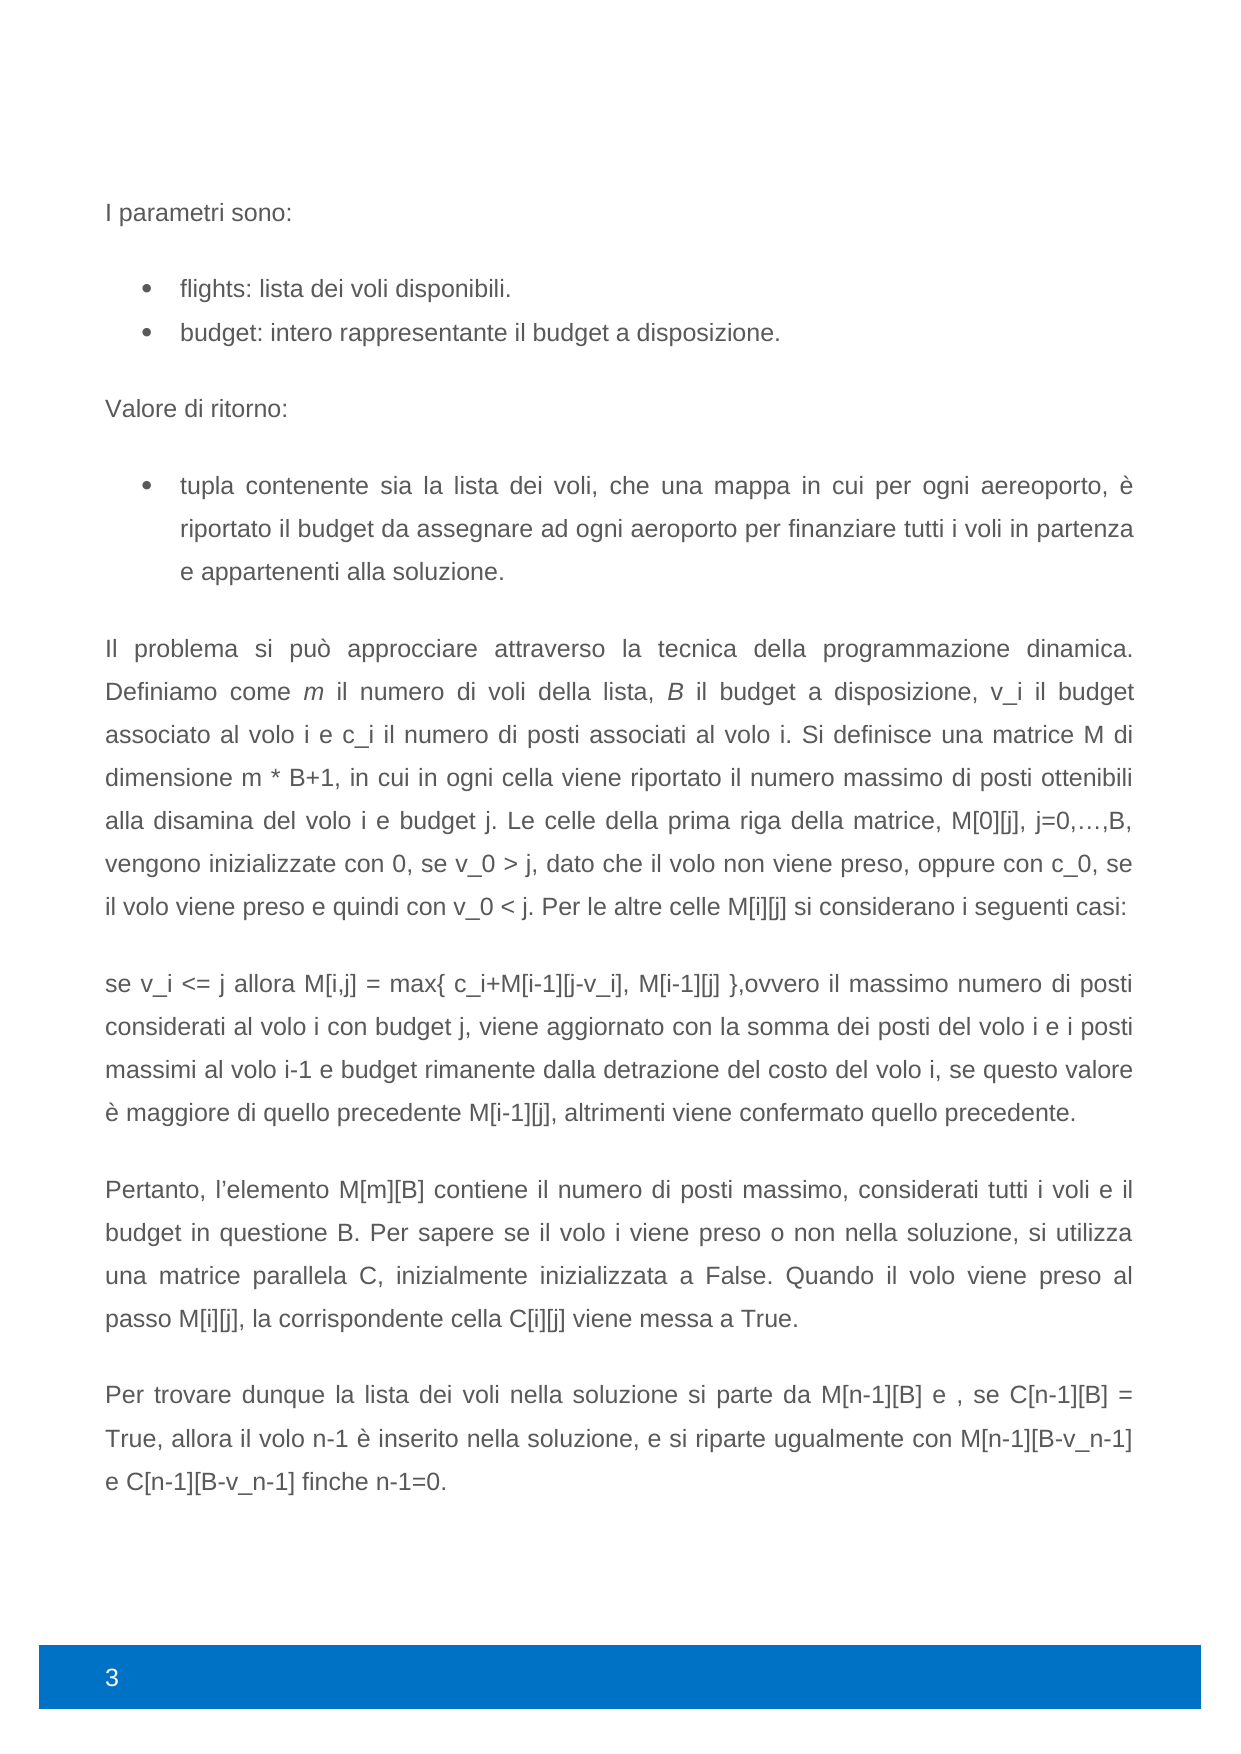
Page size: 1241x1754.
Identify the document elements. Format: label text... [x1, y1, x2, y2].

text Valore di ritorno: [105, 394, 1135, 423]
list budget: intero rappresentante il budget a disposizione. [142, 318, 1135, 347]
text Per trovare dunque la lista dei voli nella soluzione si parte da M[n-1][B] e , se C[n-1][B] = True, allora il volo n-1 è inserito nella soluzione, e si riparte ugualmente con M[n-1][B-v_n-1] e C[n-1][B-v_n-1] finche n-1=0. [105, 1380, 1135, 1495]
list tupla contenente sia la lista dei voli, che una mappa in cui per ogni aereoporto, è riportato il budget da assegnare ad ogni aeroporto per finanziare tutti i voli in partenza e appartenenti alla soluzione. [142, 471, 1135, 586]
text se v_i <= j allora M[i,j] = max{ c_i+M[i-1][j-v_i], M[i-1][j] },ovvero il massimo numero di posti considerati al volo i con budget j, viene aggiornato con la somma dei posti del volo i e i posti massimi al volo i-1 e budget rimanente dalla detrazione del costo del volo i, se questo valore è maggiore di quello precedente M[i-1][j], altrimenti viene confermato quello precedente. [105, 969, 1135, 1127]
list flights: lista dei voli disponibili. [142, 274, 1135, 303]
text Il problema si può approcciare attraverso la tecnica della programmazione dinamica. Definiamo come m il numero di voli della lista, B il budget a disposizione, v_i il budget associato al volo i e c_i il numero di posti associati al volo i. Si definisce una matrice M di dimensione m * B+1, in cui in ogni cella viene riportato il numero massimo di posti ottenibili alla disamina del volo i e budget j. Le celle della prima riga della matrice, M[0][j], j=0,…,B, vengono inizializzate con 0, se v_0 > j, dato che il volo non viene preso, oppure con c_0, se il volo viene preso e quindi con v_0 < j. Per le altre celle M[i][j] si considerano i seguenti casi: [105, 633, 1135, 921]
text Pertanto, l’elemento M[m][B] contiene il numero di posti massimo, considerati tutti i voli e il budget in questione B. Per sapere se il volo i viene preso o non nella soluzione, si utilizza una matrice parallela C, inizialmente inizializzata a False. Quando il volo viene preso al passo M[i][j], la corrispondente cella C[i][j] viene messa a True. [105, 1174, 1135, 1333]
text I parametri sono: [105, 198, 1135, 227]
